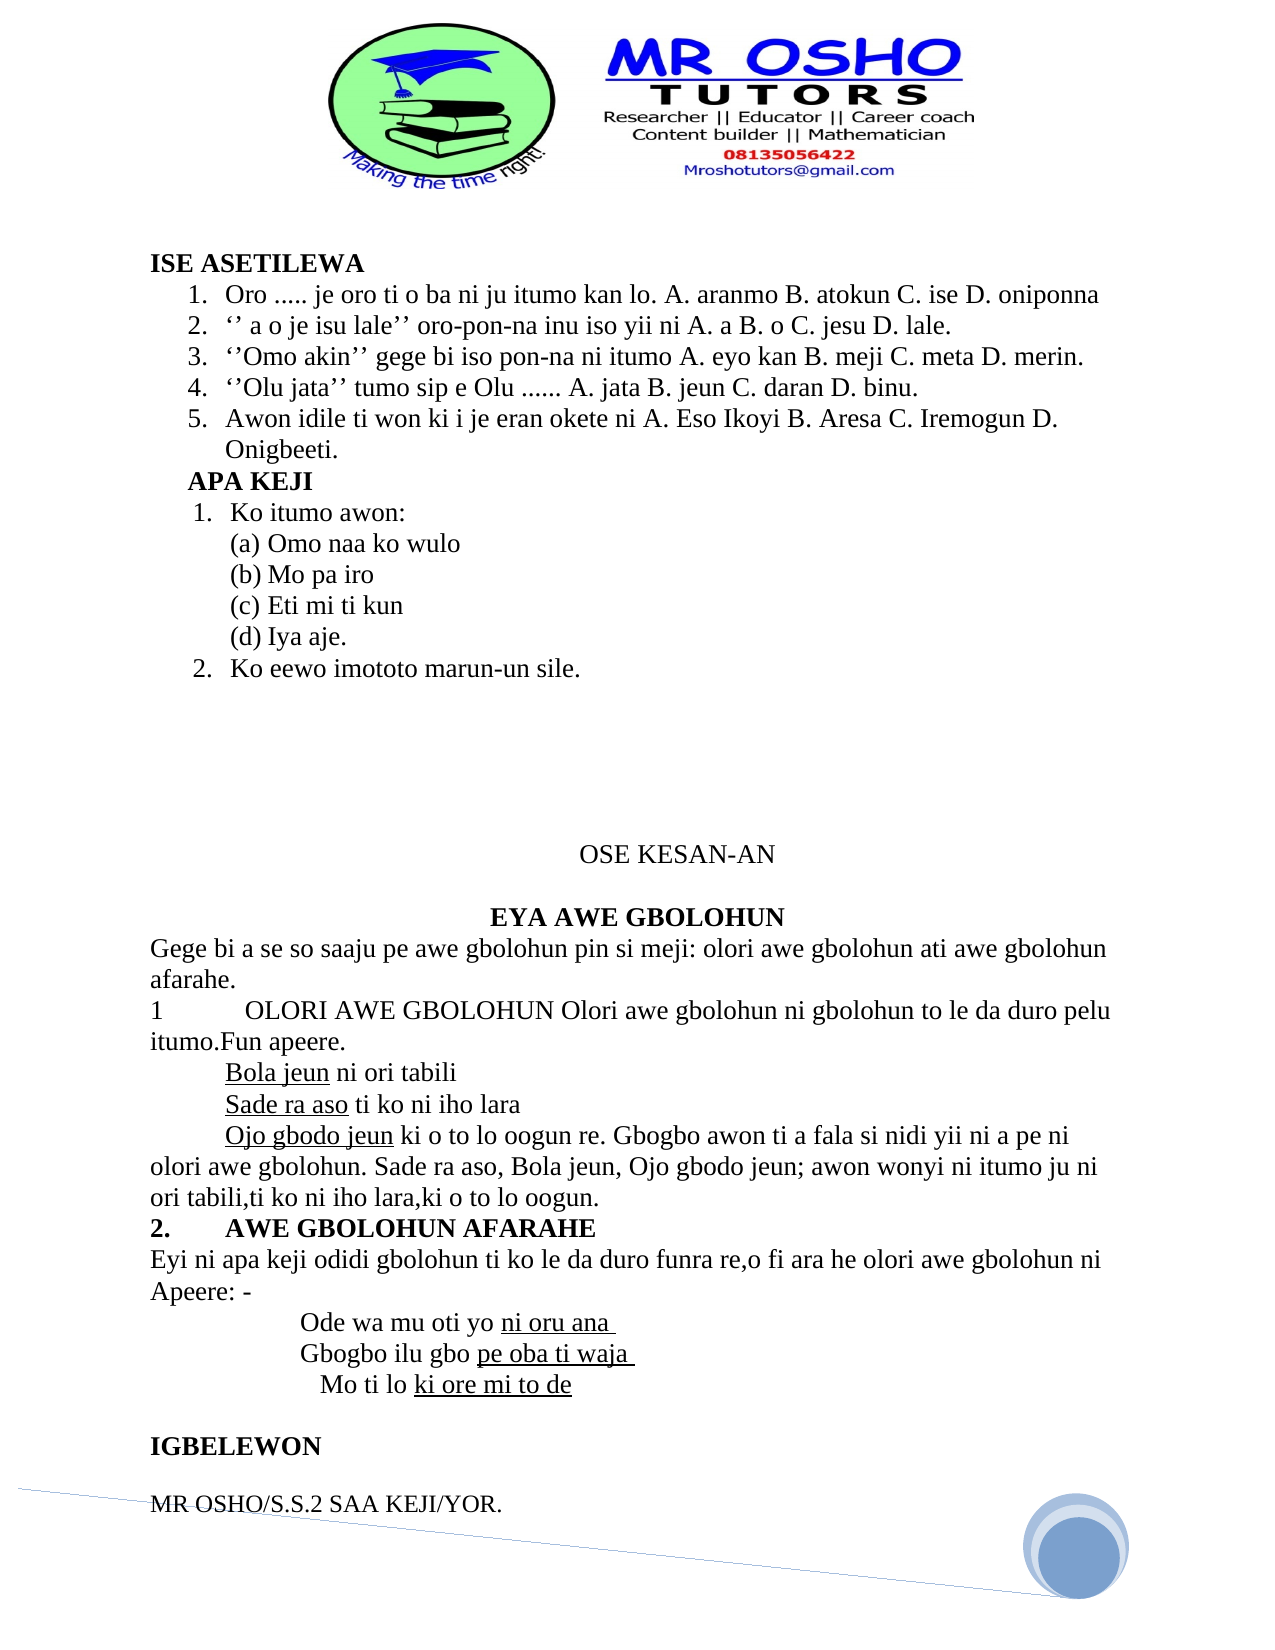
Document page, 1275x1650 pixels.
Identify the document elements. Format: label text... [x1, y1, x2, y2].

list Ko eewo imototo marun-un sile. [192, 652, 1125, 683]
text Gbogbo ilu gbo pe oba ti waja [225, 1337, 1125, 1368]
text Sade ra aso ti ko ni iho lara [150, 1088, 1125, 1119]
text Ode wa mu oti yo ni oru ana [225, 1306, 1125, 1337]
list OSE KESAN-AN [230, 838, 1125, 870]
text 2. AWE GBOLOHUN AFARAHE [150, 1212, 1125, 1243]
text Ojo gbodo jeun ki o to lo oogun re. Gbogbo awon ti a fala si nidi yii ni a pe ni olori awe gbolohun. Sade ra aso, Bola jeun, Ojo gbodo jeun; awon wonyi ni itumo ju ni ori tabili,ti ko ni iho lara,ki o to lo oogun. [150, 1119, 1125, 1212]
list ‘’ a o je isu lale’’ oro-pon-na inu iso yii ni A. a B. o C. jesu D. lale. [187, 309, 1125, 340]
list Awon idile ti won ki i je eran okete ni A. Eso Ikoyi B. Aresa C. Iremogun D. Onigbeeti. [187, 402, 1125, 465]
list Eti mi ti kun [230, 589, 1125, 621]
text 1 OLORI AWE GBOLOHUN Olori awe gbolohun ni gbolohun to le da duro pelu itumo.Fun apeere. [150, 994, 1125, 1057]
text Bola jeun ni ori tabili [150, 1057, 1125, 1088]
text IGBELEWON [150, 1430, 1125, 1461]
list ‘’Omo akin’’ gege bi iso pon-na ni itumo A. eyo kan B. meji C. meta D. merin. [187, 340, 1125, 371]
text Eyi ni apa keji odidi gbolohun ti ko le da duro funra re,o fi ara he olori awe gbolohun ni Apeere: - [150, 1243, 1125, 1306]
list Omo naa ko wulo [230, 527, 1125, 558]
text ISE ASETILEWA [150, 247, 1125, 278]
text APA KEJI [187, 465, 1125, 496]
list ‘’Olu jata’’ tumo sip e Olu ...... A. jata B. jeun C. daran D. binu. [187, 371, 1125, 402]
picture [328, 23, 974, 189]
list Ko itumo awon: [192, 496, 1125, 527]
text Mo ti lo ki ore mi to de [150, 1368, 1125, 1399]
text EYA AWE GBOLOHUN [150, 901, 1125, 932]
list Oro ..... je oro ti o ba ni ju itumo kan lo. A. aranmo B. atokun C. ise D. oniponna [187, 278, 1125, 309]
list Iya aje. [230, 621, 1125, 652]
list Mo pa iro [230, 558, 1125, 589]
text Gege bi a se so saaju pe awe gbolohun pin si meji: olori awe gbolohun ati awe gbolohun afarahe. [150, 932, 1125, 994]
